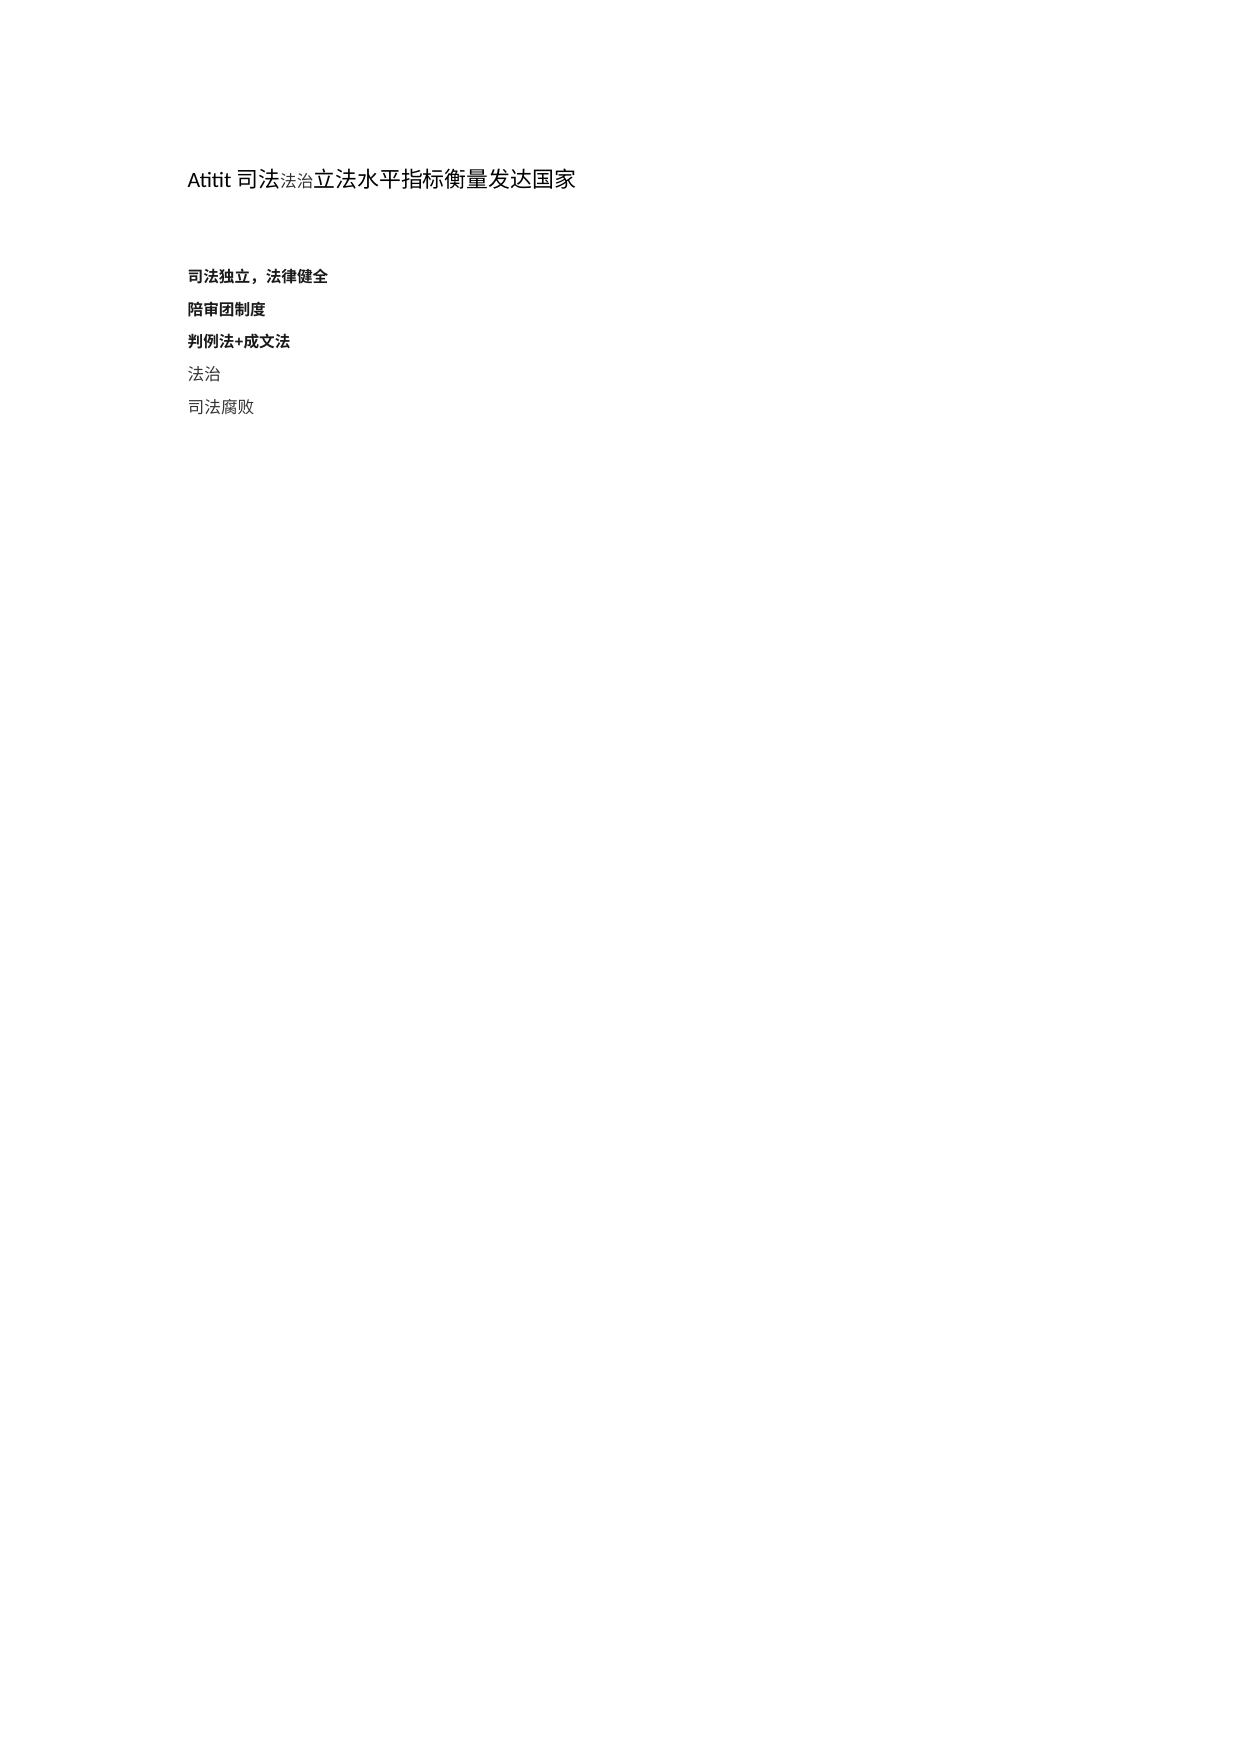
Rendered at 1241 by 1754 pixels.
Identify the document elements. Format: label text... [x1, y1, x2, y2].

text 司法腐败 [187, 389, 1053, 422]
text 法治 [187, 357, 1053, 389]
text Atitit 司法法治立法水平指标衡量发达国家 [187, 162, 1053, 194]
text 司法独立，法律健全 [187, 259, 1053, 292]
text 陪审团制度 [187, 292, 1053, 324]
text 判例法+成文法 [187, 324, 1053, 357]
